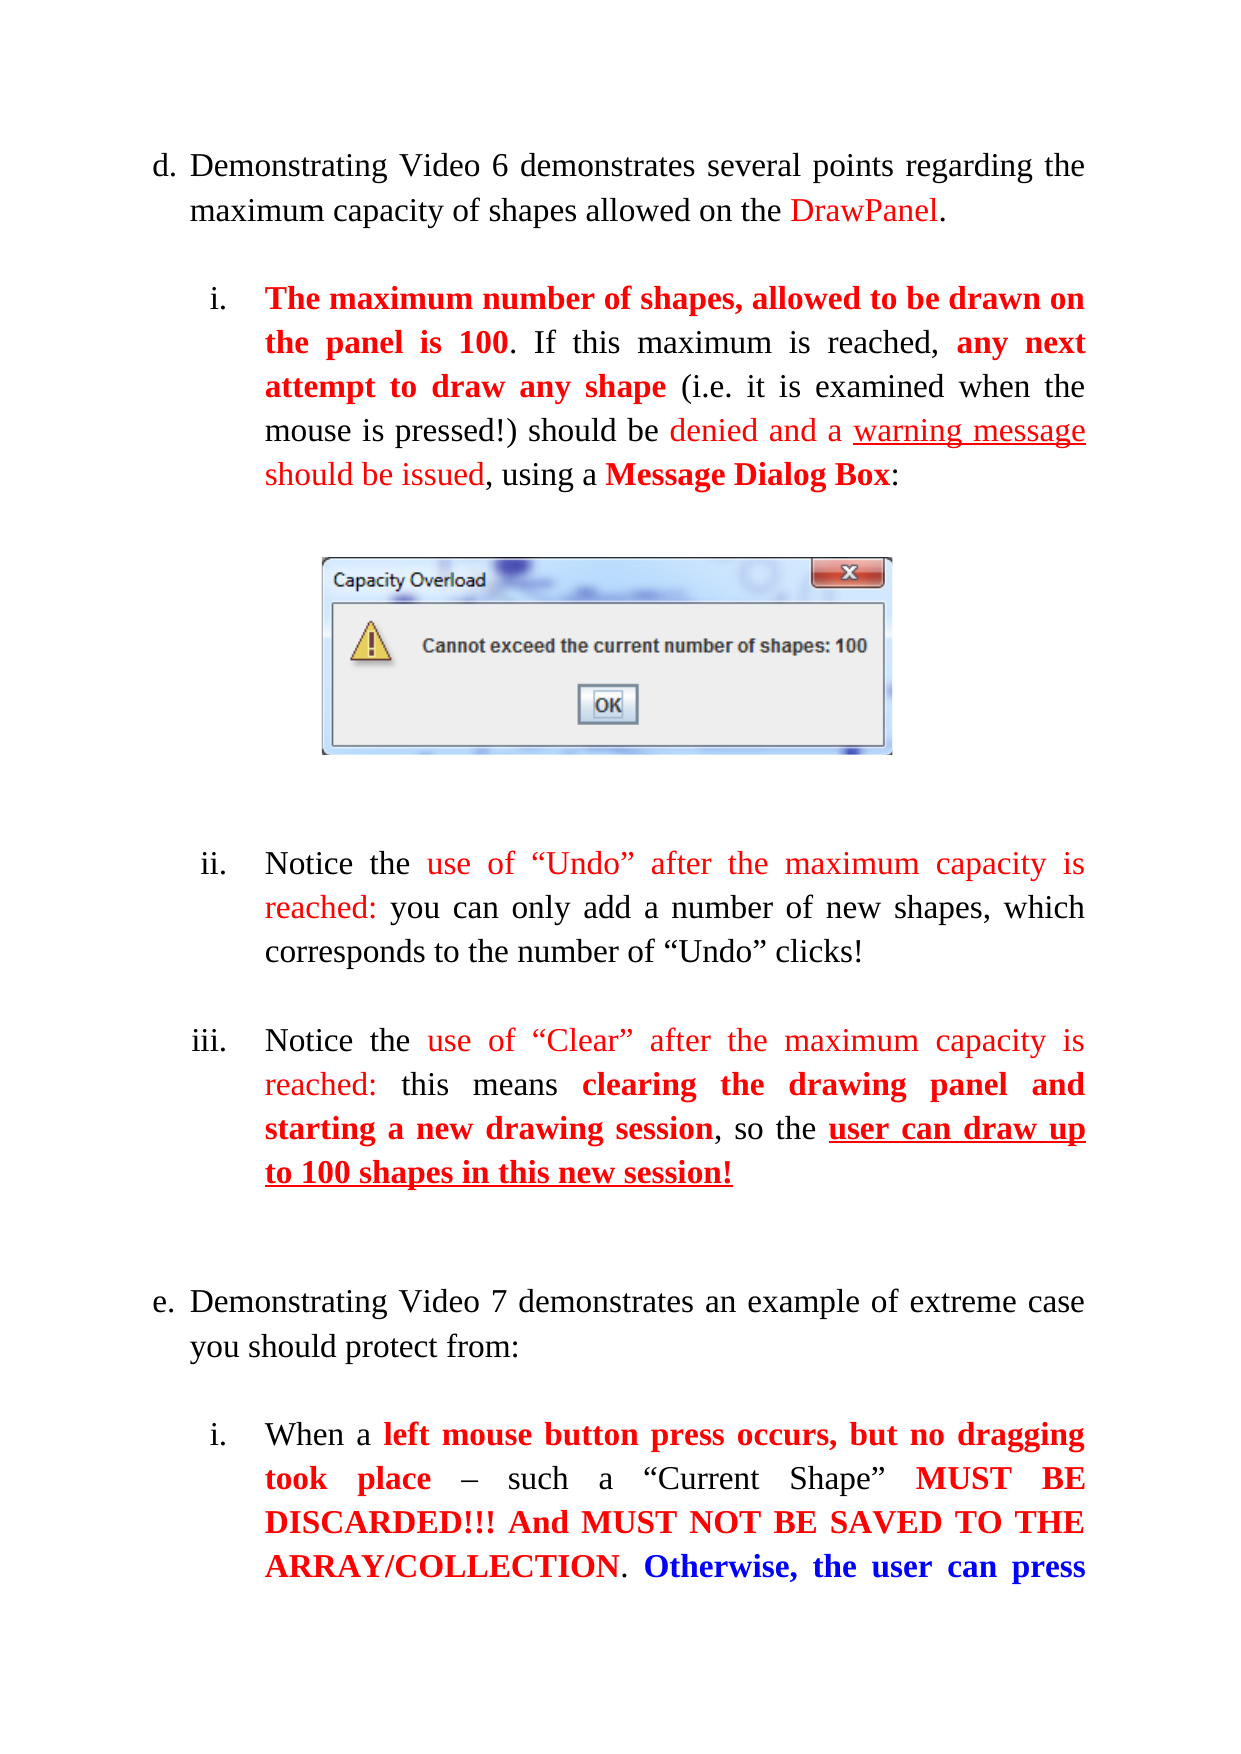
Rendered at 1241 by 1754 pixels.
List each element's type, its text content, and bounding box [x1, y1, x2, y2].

picture [321, 557, 893, 755]
list Demonstrating Video 6 demonstrates several points regarding the maximum capacity of shapes allowed on the DrawPanel. [152, 146, 1086, 228]
list Notice the use of “Clear” after the maximum capacity is reached: this means clearing the drawing panel and starting a new drawing session, so the user can draw up to 100 shapes in this new session! [227, 1020, 1086, 1190]
list Notice the use of “Undo” after the maximum capacity is reached: you can only add a number of new shapes, which corresponds to the number of “Undo” clicks! [227, 843, 1086, 970]
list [227, 1414, 1086, 1584]
list The maximum number of shapes, allowed to be drawn on the panel is 100. If this maximum is reached, any next attempt to draw any shape (i.e. it is examined when the mouse is pressed!) should be denied and a warning message should be issued, using a Message Dialog Box: [227, 278, 1086, 492]
list Demonstrating Video 7 demonstrates an example of extreme case you should protect from: [152, 1282, 1086, 1364]
